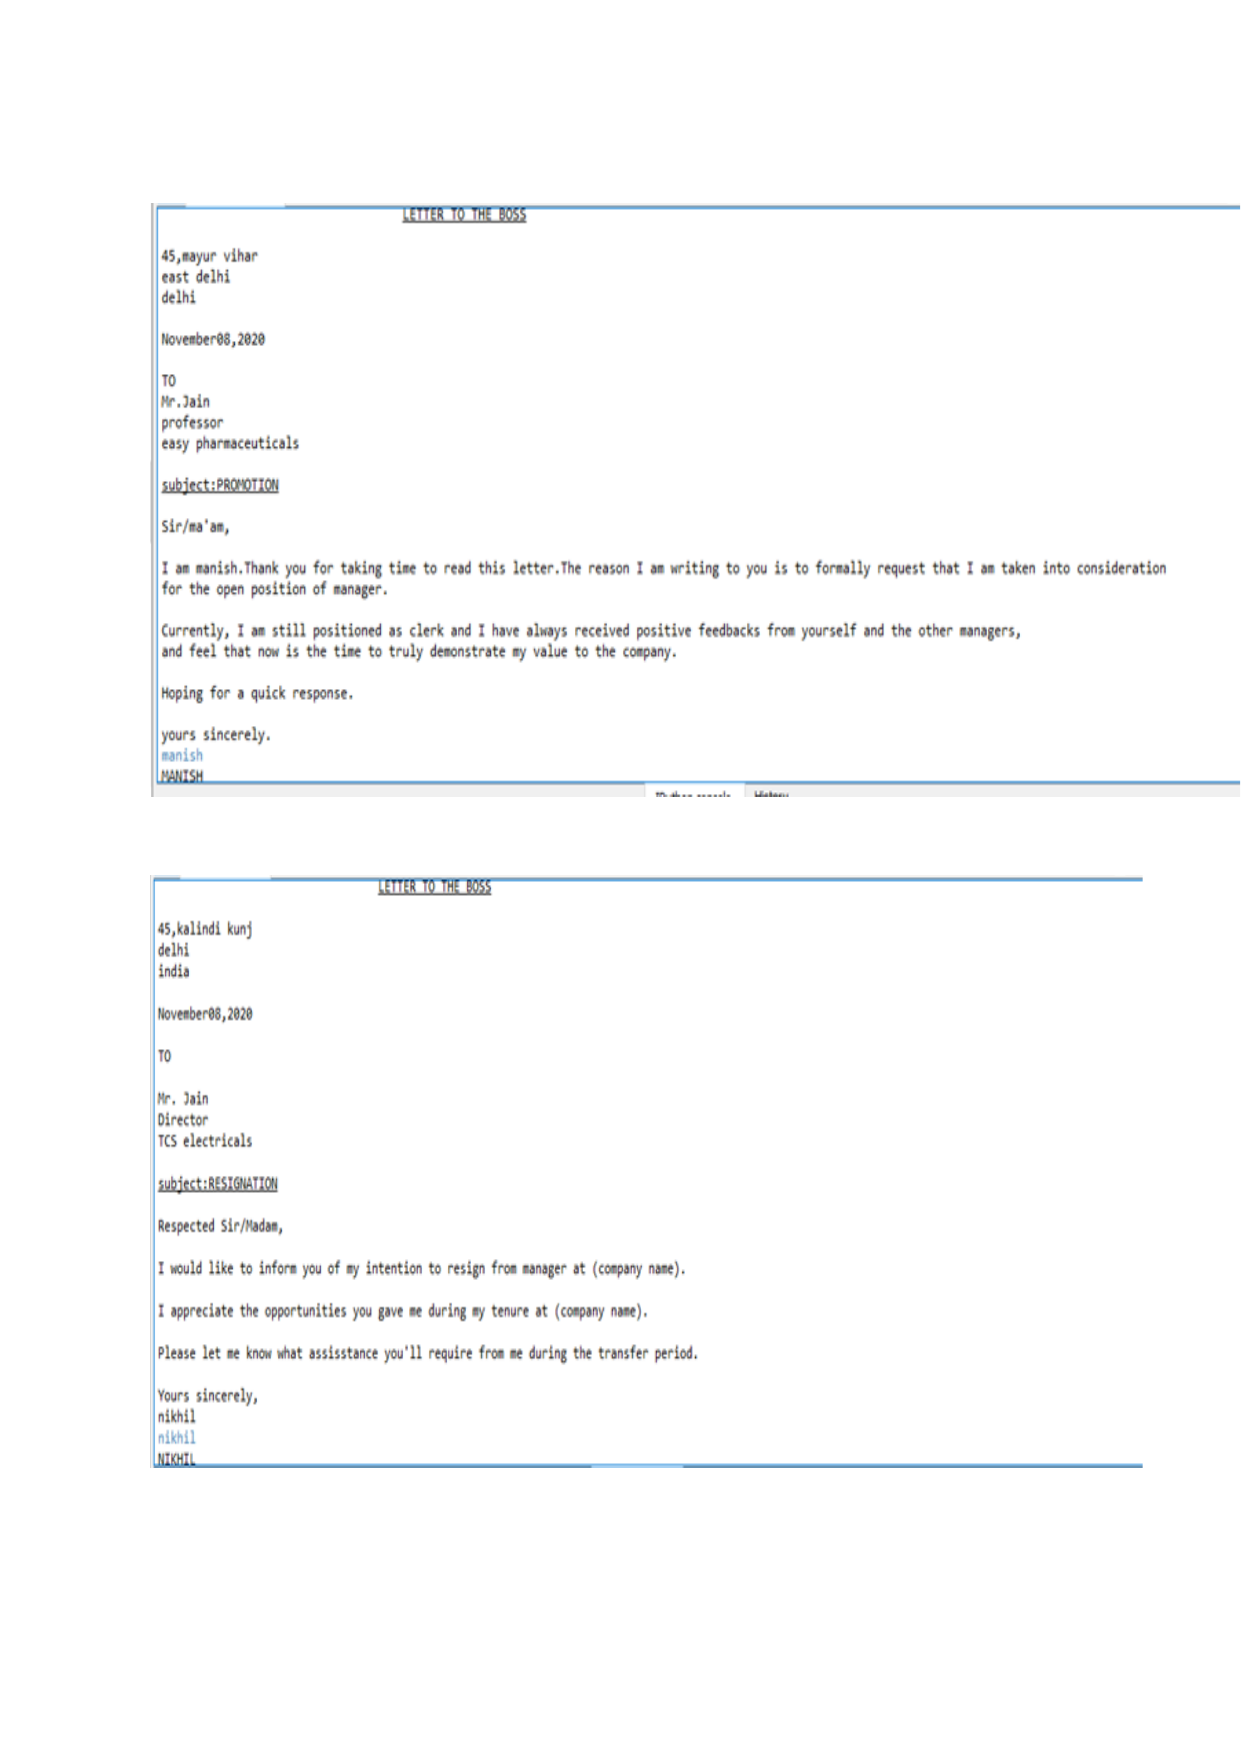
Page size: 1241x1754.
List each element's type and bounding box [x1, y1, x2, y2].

picture [150, 875, 1143, 1468]
picture [150, 203, 1241, 797]
